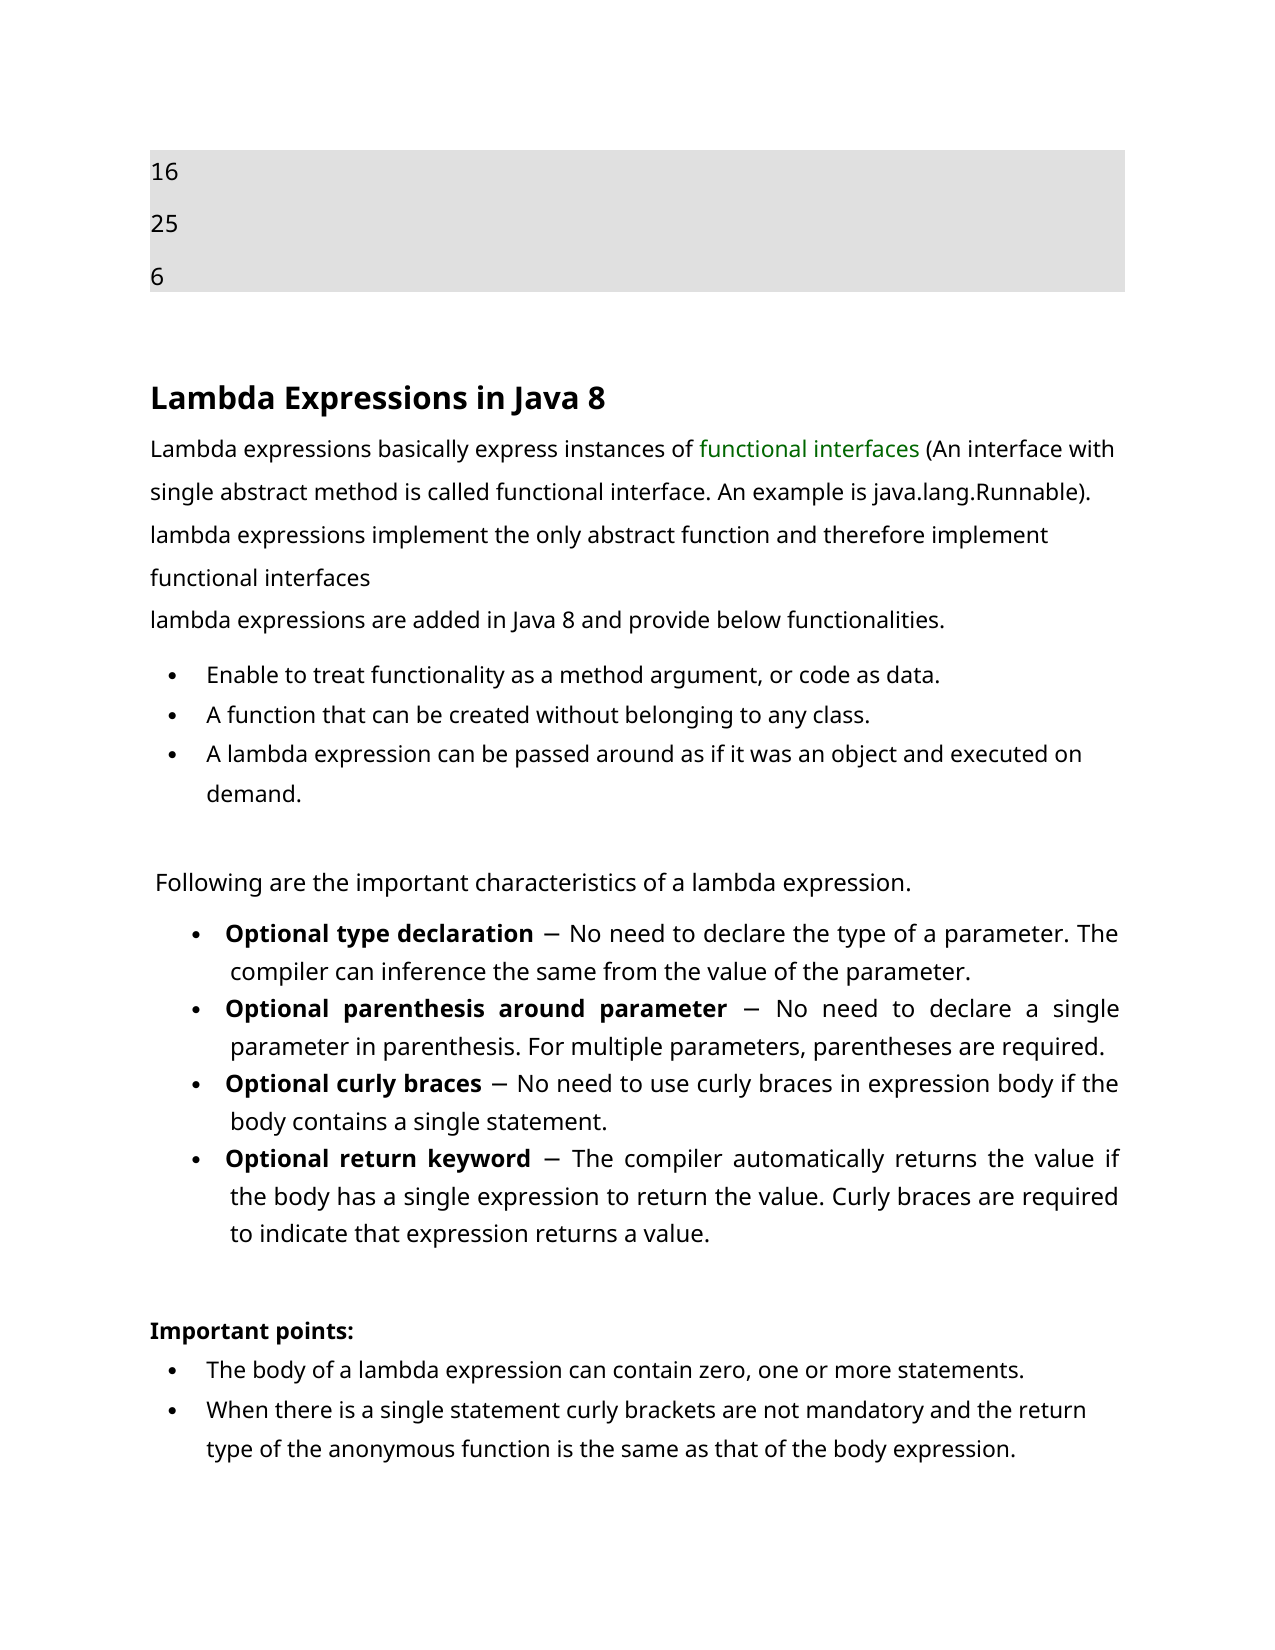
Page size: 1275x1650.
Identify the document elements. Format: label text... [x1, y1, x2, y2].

list Optional curly braces − No need to use curly braces in expression body if the body contains a single statement. [192, 1062, 1120, 1137]
text Following are the important characteristics of a lambda expression. [155, 861, 1120, 898]
list A function that can be created without belonging to any class. [169, 691, 1125, 730]
text Lambda Expressions in Java 8 [150, 376, 1125, 418]
list When there is a single statement curly brackets are not mandatory and the return type of the anonymous function is the same as that of the body expression. [169, 1386, 1125, 1464]
text Lambda expressions basically express instances of functional interfaces (An interface with single abstract method is called functional interface. An example is java.lang.Runnable). lambda expressions implement the only abstract function and therefore implement functional interfaces [150, 422, 1125, 593]
list Optional type declaration − No need to declare the type of a parameter. The compiler can inference the same from the value of the parameter. [192, 912, 1120, 987]
text 16 [150, 150, 1125, 187]
text Important points: [150, 1303, 1125, 1346]
list Optional return keyword − The compiler automatically returns the value if the body has a single expression to return the value. Curly braces are required to indicate that expression returns a value. [192, 1137, 1120, 1250]
text 25 [150, 203, 1125, 240]
text lambda expressions are added in Java 8 and provide below functionalities. [150, 593, 1125, 636]
list Enable to treat functionality as a method argument, or code as data. [169, 651, 1125, 691]
list Optional parenthesis around parameter − No need to declare a single parameter in parenthesis. For multiple parameters, parentheses are required. [192, 987, 1120, 1062]
text 6 [150, 255, 1125, 292]
list The body of a lambda expression can contain zero, one or more statements. [169, 1346, 1125, 1386]
list A lambda expression can be passed around as if it was an object and executed on demand. [169, 730, 1125, 809]
